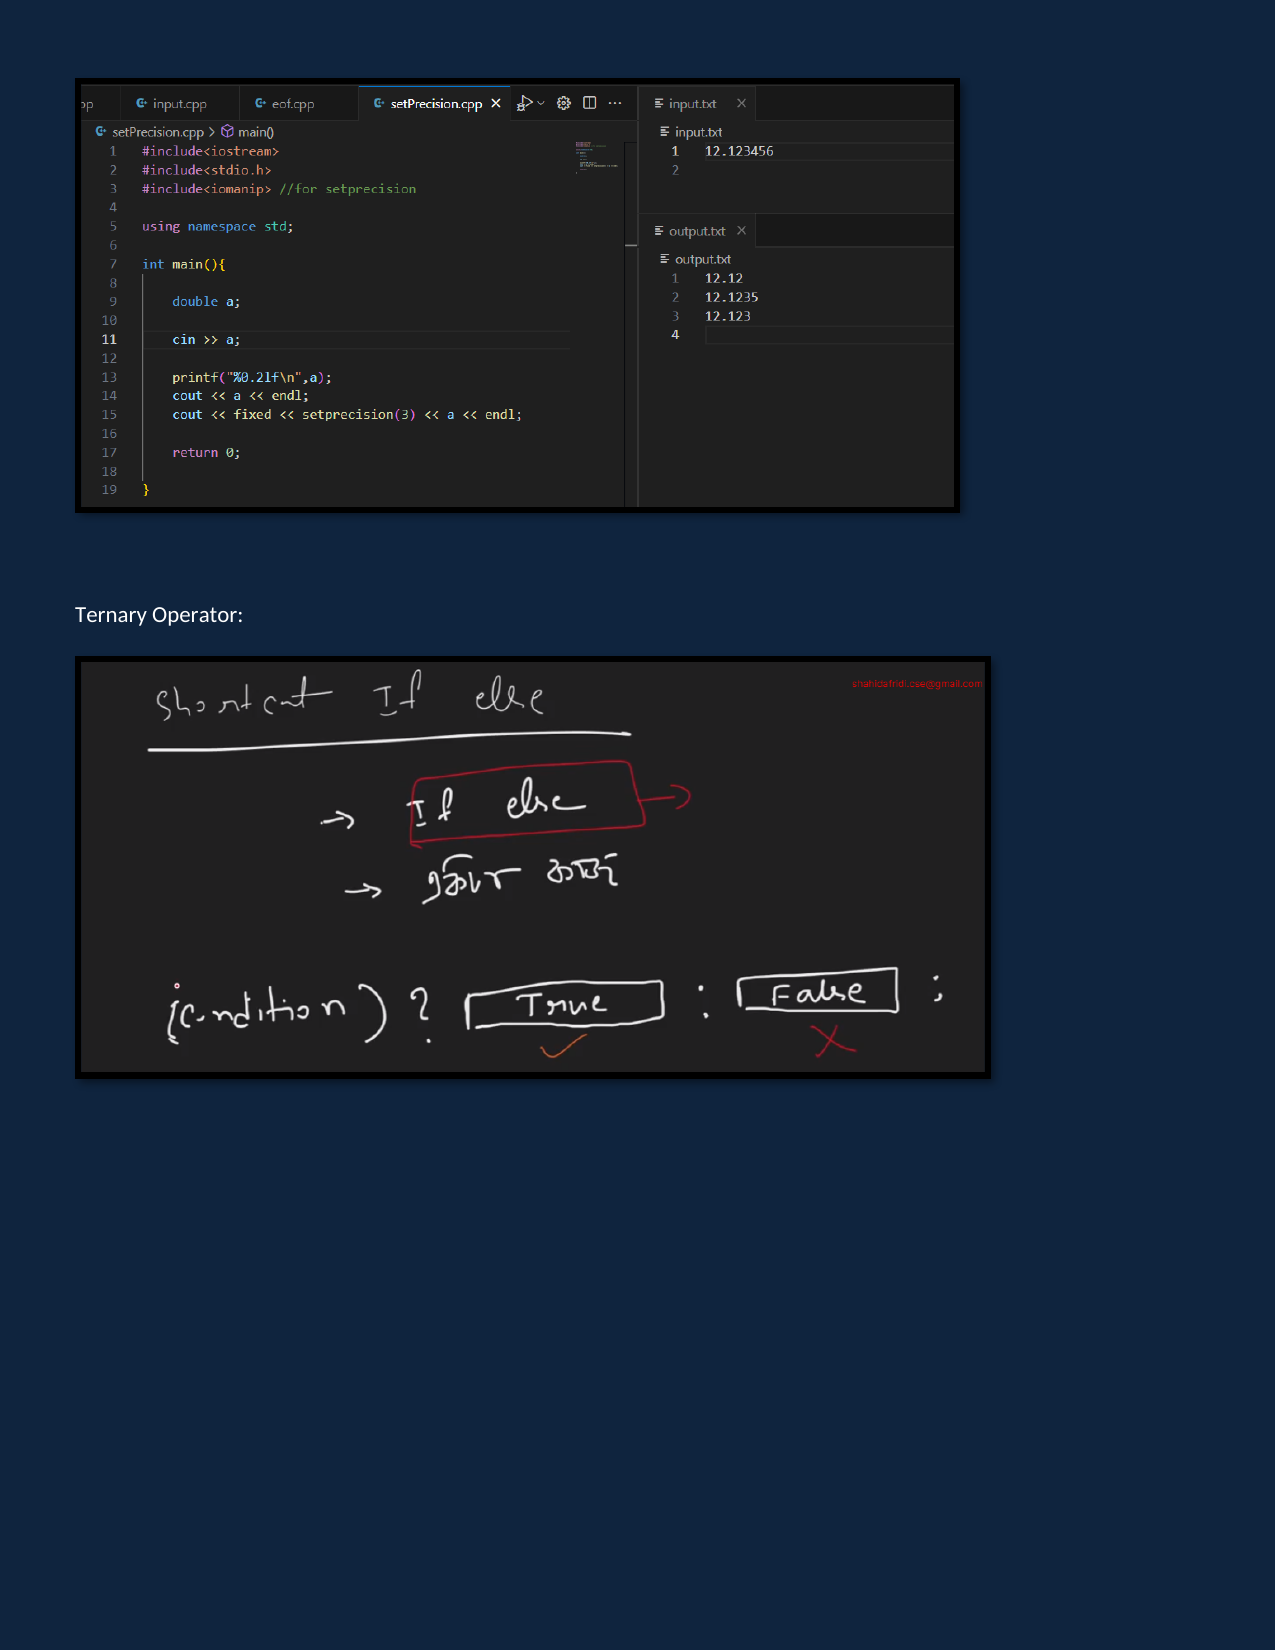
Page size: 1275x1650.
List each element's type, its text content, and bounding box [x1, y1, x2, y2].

text Ternary Operator: [75, 600, 1200, 628]
picture [81, 662, 985, 1072]
picture [81, 84, 954, 507]
